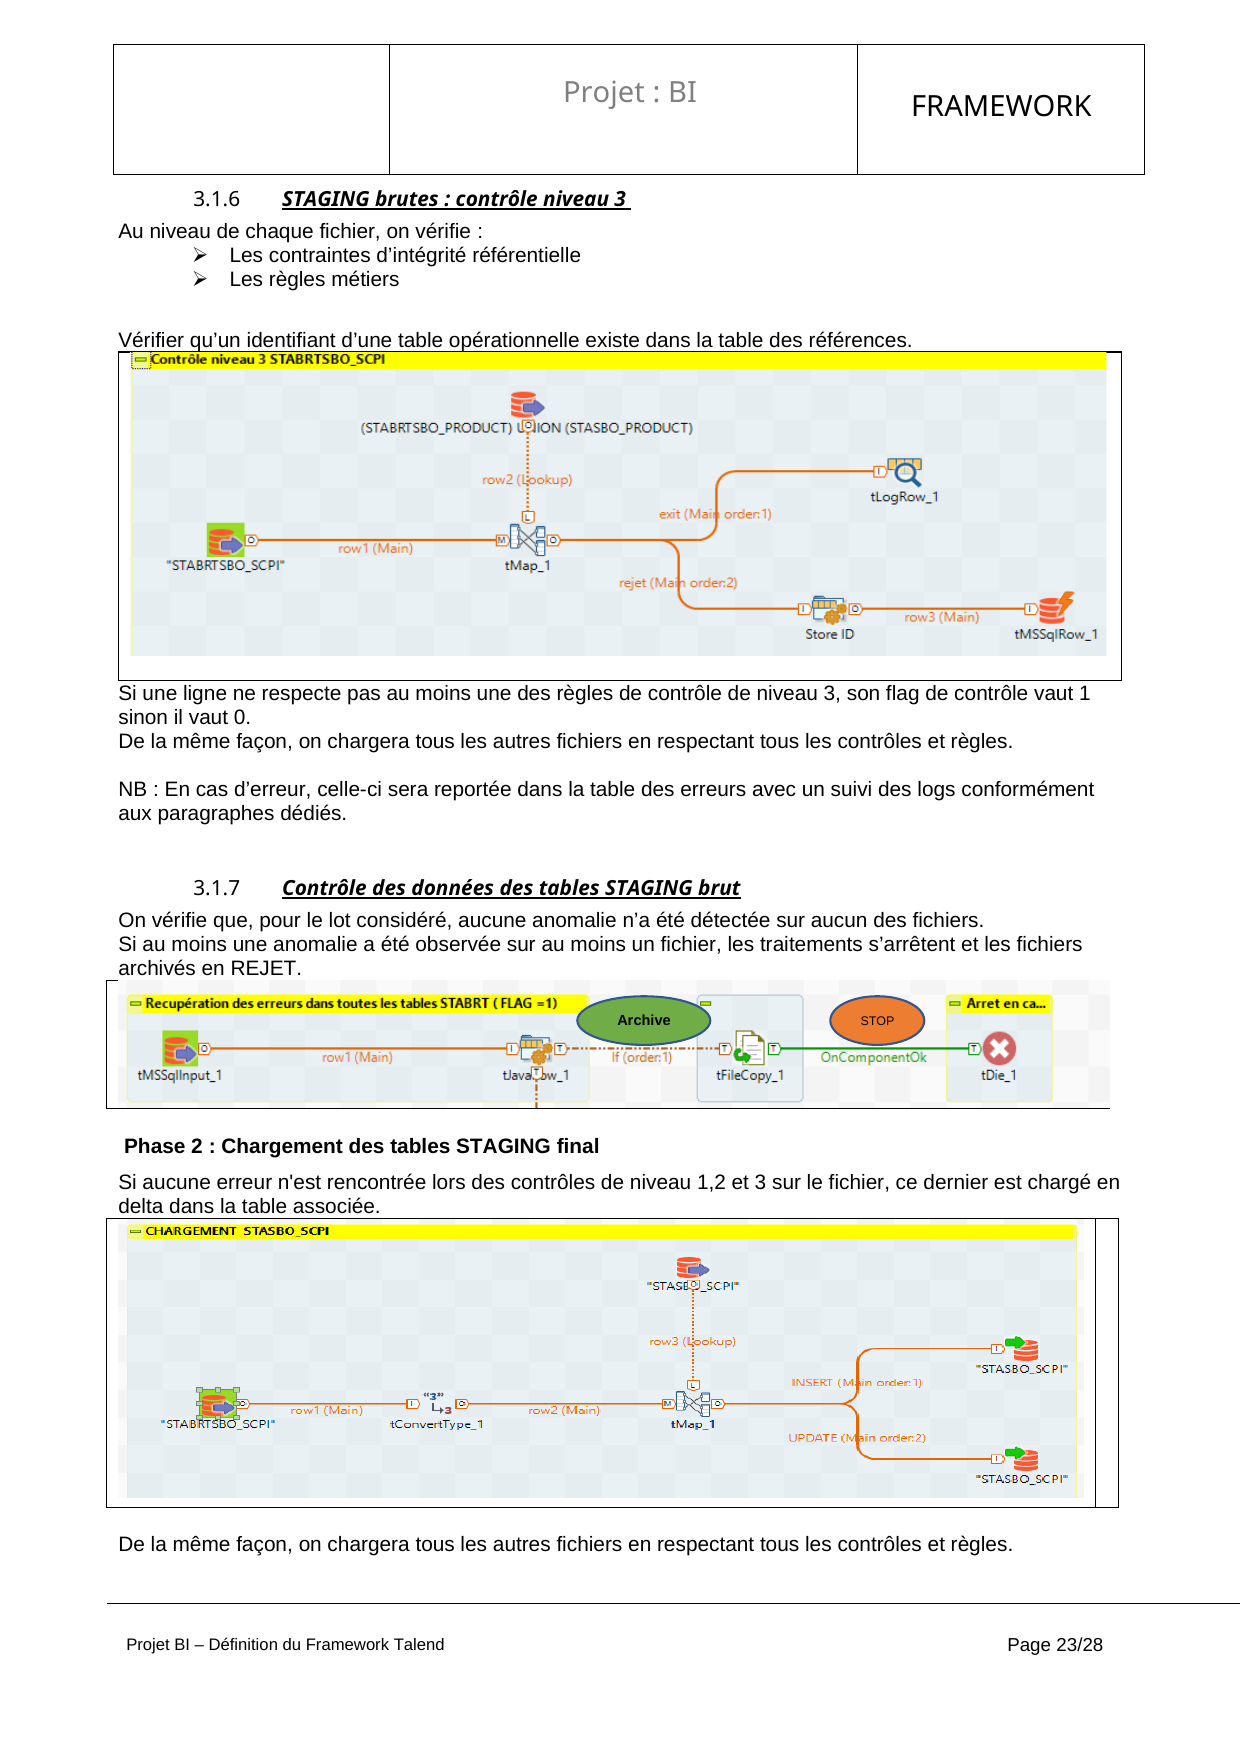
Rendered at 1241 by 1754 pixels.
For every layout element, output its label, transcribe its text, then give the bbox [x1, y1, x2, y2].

text Si au moins une anomalie a été observée sur au moins un fichier, les traitements s’arrêtent et les fichiers archivés en REJET. [118, 932, 1122, 980]
text NB : En cas d’erreur, celle-ci sera reportée dans la table des erreurs avec un suivi des logs conformément aux paragraphes dédiés. [118, 776, 1122, 824]
picture [118, 1219, 1084, 1498]
subtitle STAGING brutes : contrôle niveau 3 [193, 184, 1122, 213]
table_header [107, 1219, 1095, 1507]
picture [118, 980, 1110, 1108]
text Vérifier qu’un identifiant d’une table opérationnelle existe dans la table des références. [118, 327, 1122, 351]
table_header [119, 353, 1121, 679]
list Les règles métiers [192, 267, 1122, 291]
text De la même façon, on chargera tous les autres fichiers en respectant tous les contrôles et règles. [118, 1532, 1122, 1556]
text On vérifie que, pour le lot considéré, aucune anomalie n’a été détectée sur aucun des fichiers. [118, 908, 1122, 932]
table_header [1096, 1219, 1118, 1507]
subtitle Phase 2 : Chargement des tables STAGING final [118, 1134, 1122, 1158]
text Si aucune erreur n'est rencontrée lors des contrôles de niveau 1,2 et 3 sur le fichier, ce dernier est chargé en delta dans la table associée. [118, 1170, 1122, 1218]
text Si une ligne ne respecte pas au moins une des règles de contrôle de niveau 3, son flag de contrôle vaut 1 sinon il vaut 0. [118, 681, 1122, 728]
table_header [107, 981, 118, 1108]
picture [129, 352, 1107, 656]
text Au niveau de chaque fichier, on vérifie : [118, 219, 1122, 243]
text De la même façon, on chargera tous les autres fichiers en respectant tous les contrôles et règles. [118, 728, 1122, 752]
subtitle Contrôle des données des tables STAGING brut [193, 873, 1122, 902]
list Les contraintes d’intégrité référentielle [192, 243, 1122, 267]
